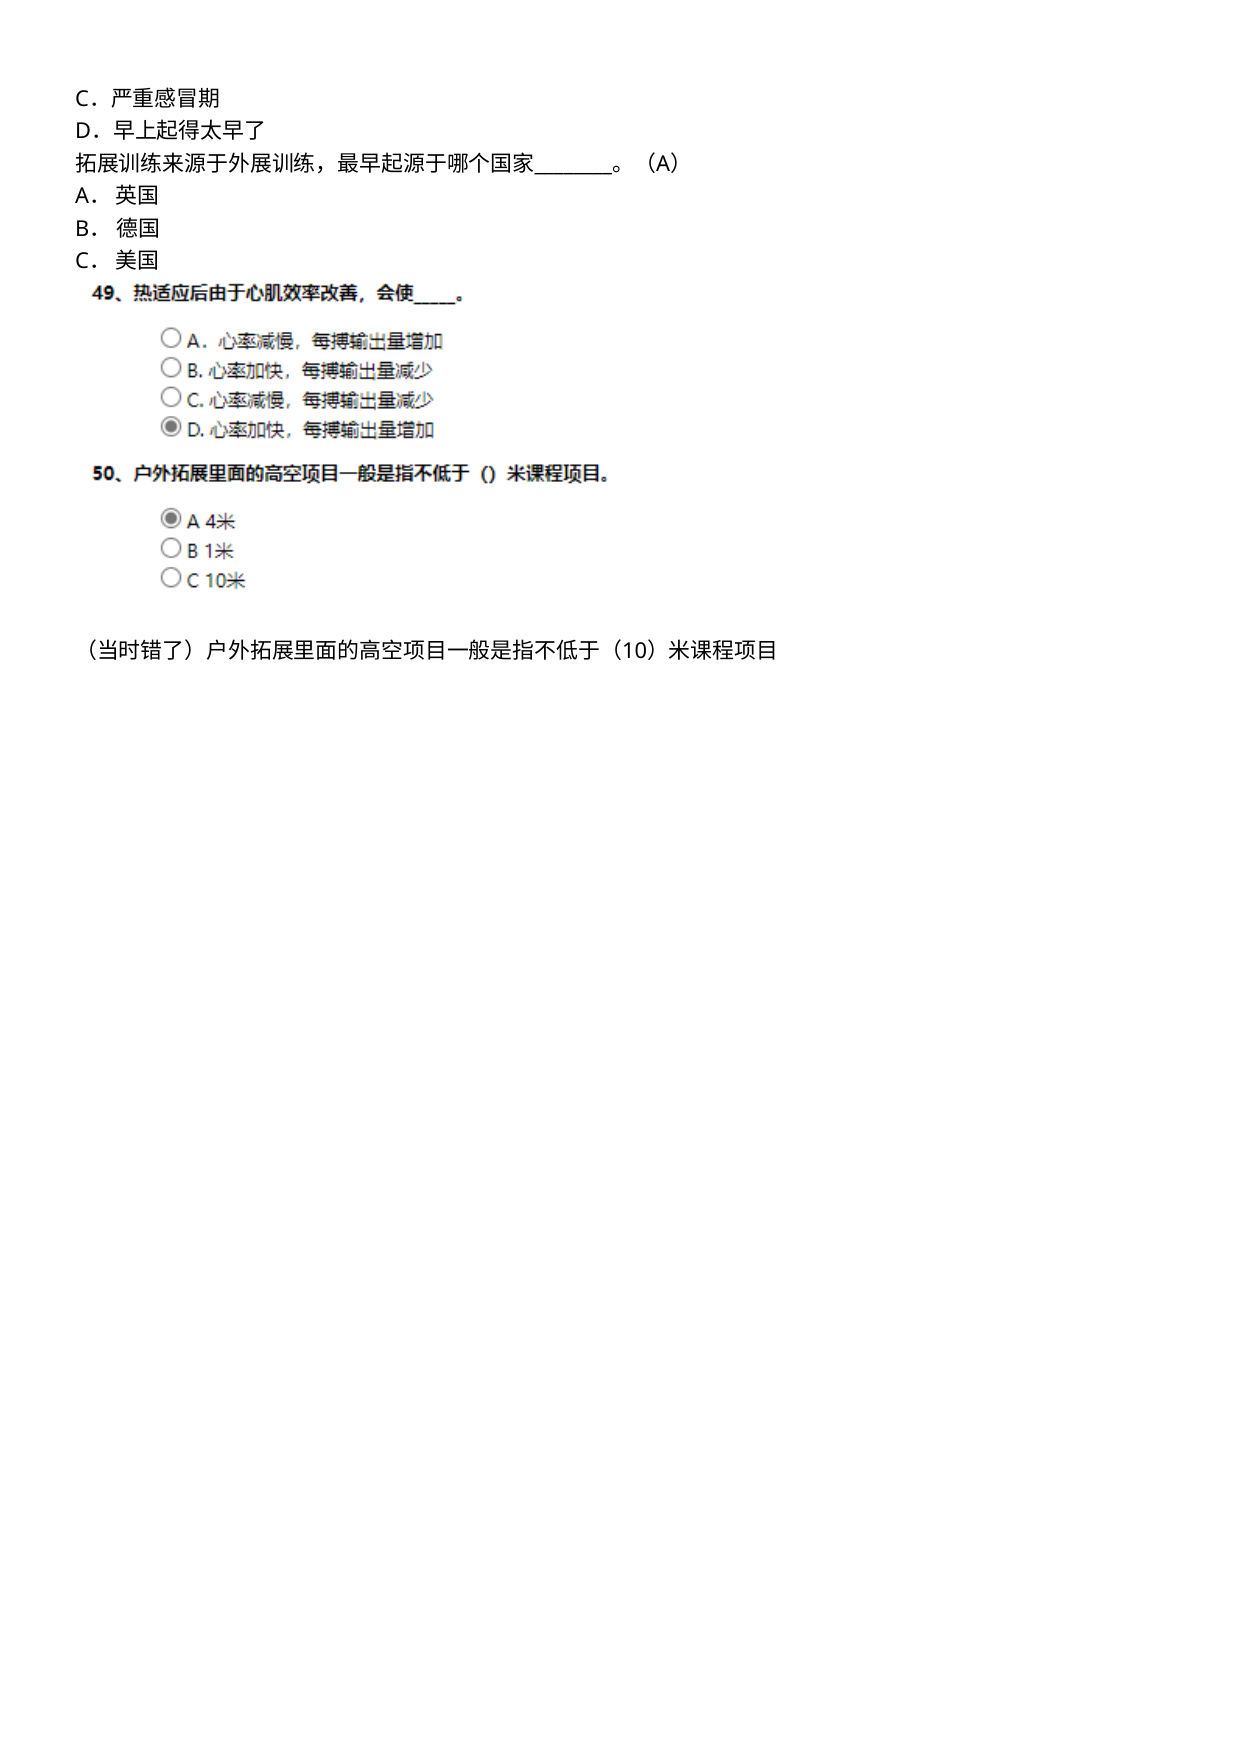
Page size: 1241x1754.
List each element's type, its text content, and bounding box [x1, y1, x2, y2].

text A． 英国 [75, 178, 1165, 211]
text （当时错了）户外拓展里面的高空项目一般是指不低于（10）米课程项目 [75, 633, 1165, 666]
text C． 美国 [75, 243, 1165, 276]
picture [75, 275, 649, 608]
text D．早上起得太早了 [75, 113, 1165, 146]
text C．严重感冒期 [75, 81, 1165, 113]
text B． 德国 [75, 211, 1165, 243]
text 拓展训练来源于外展训练，最早起源于哪个国家________。（A） [75, 146, 1165, 178]
